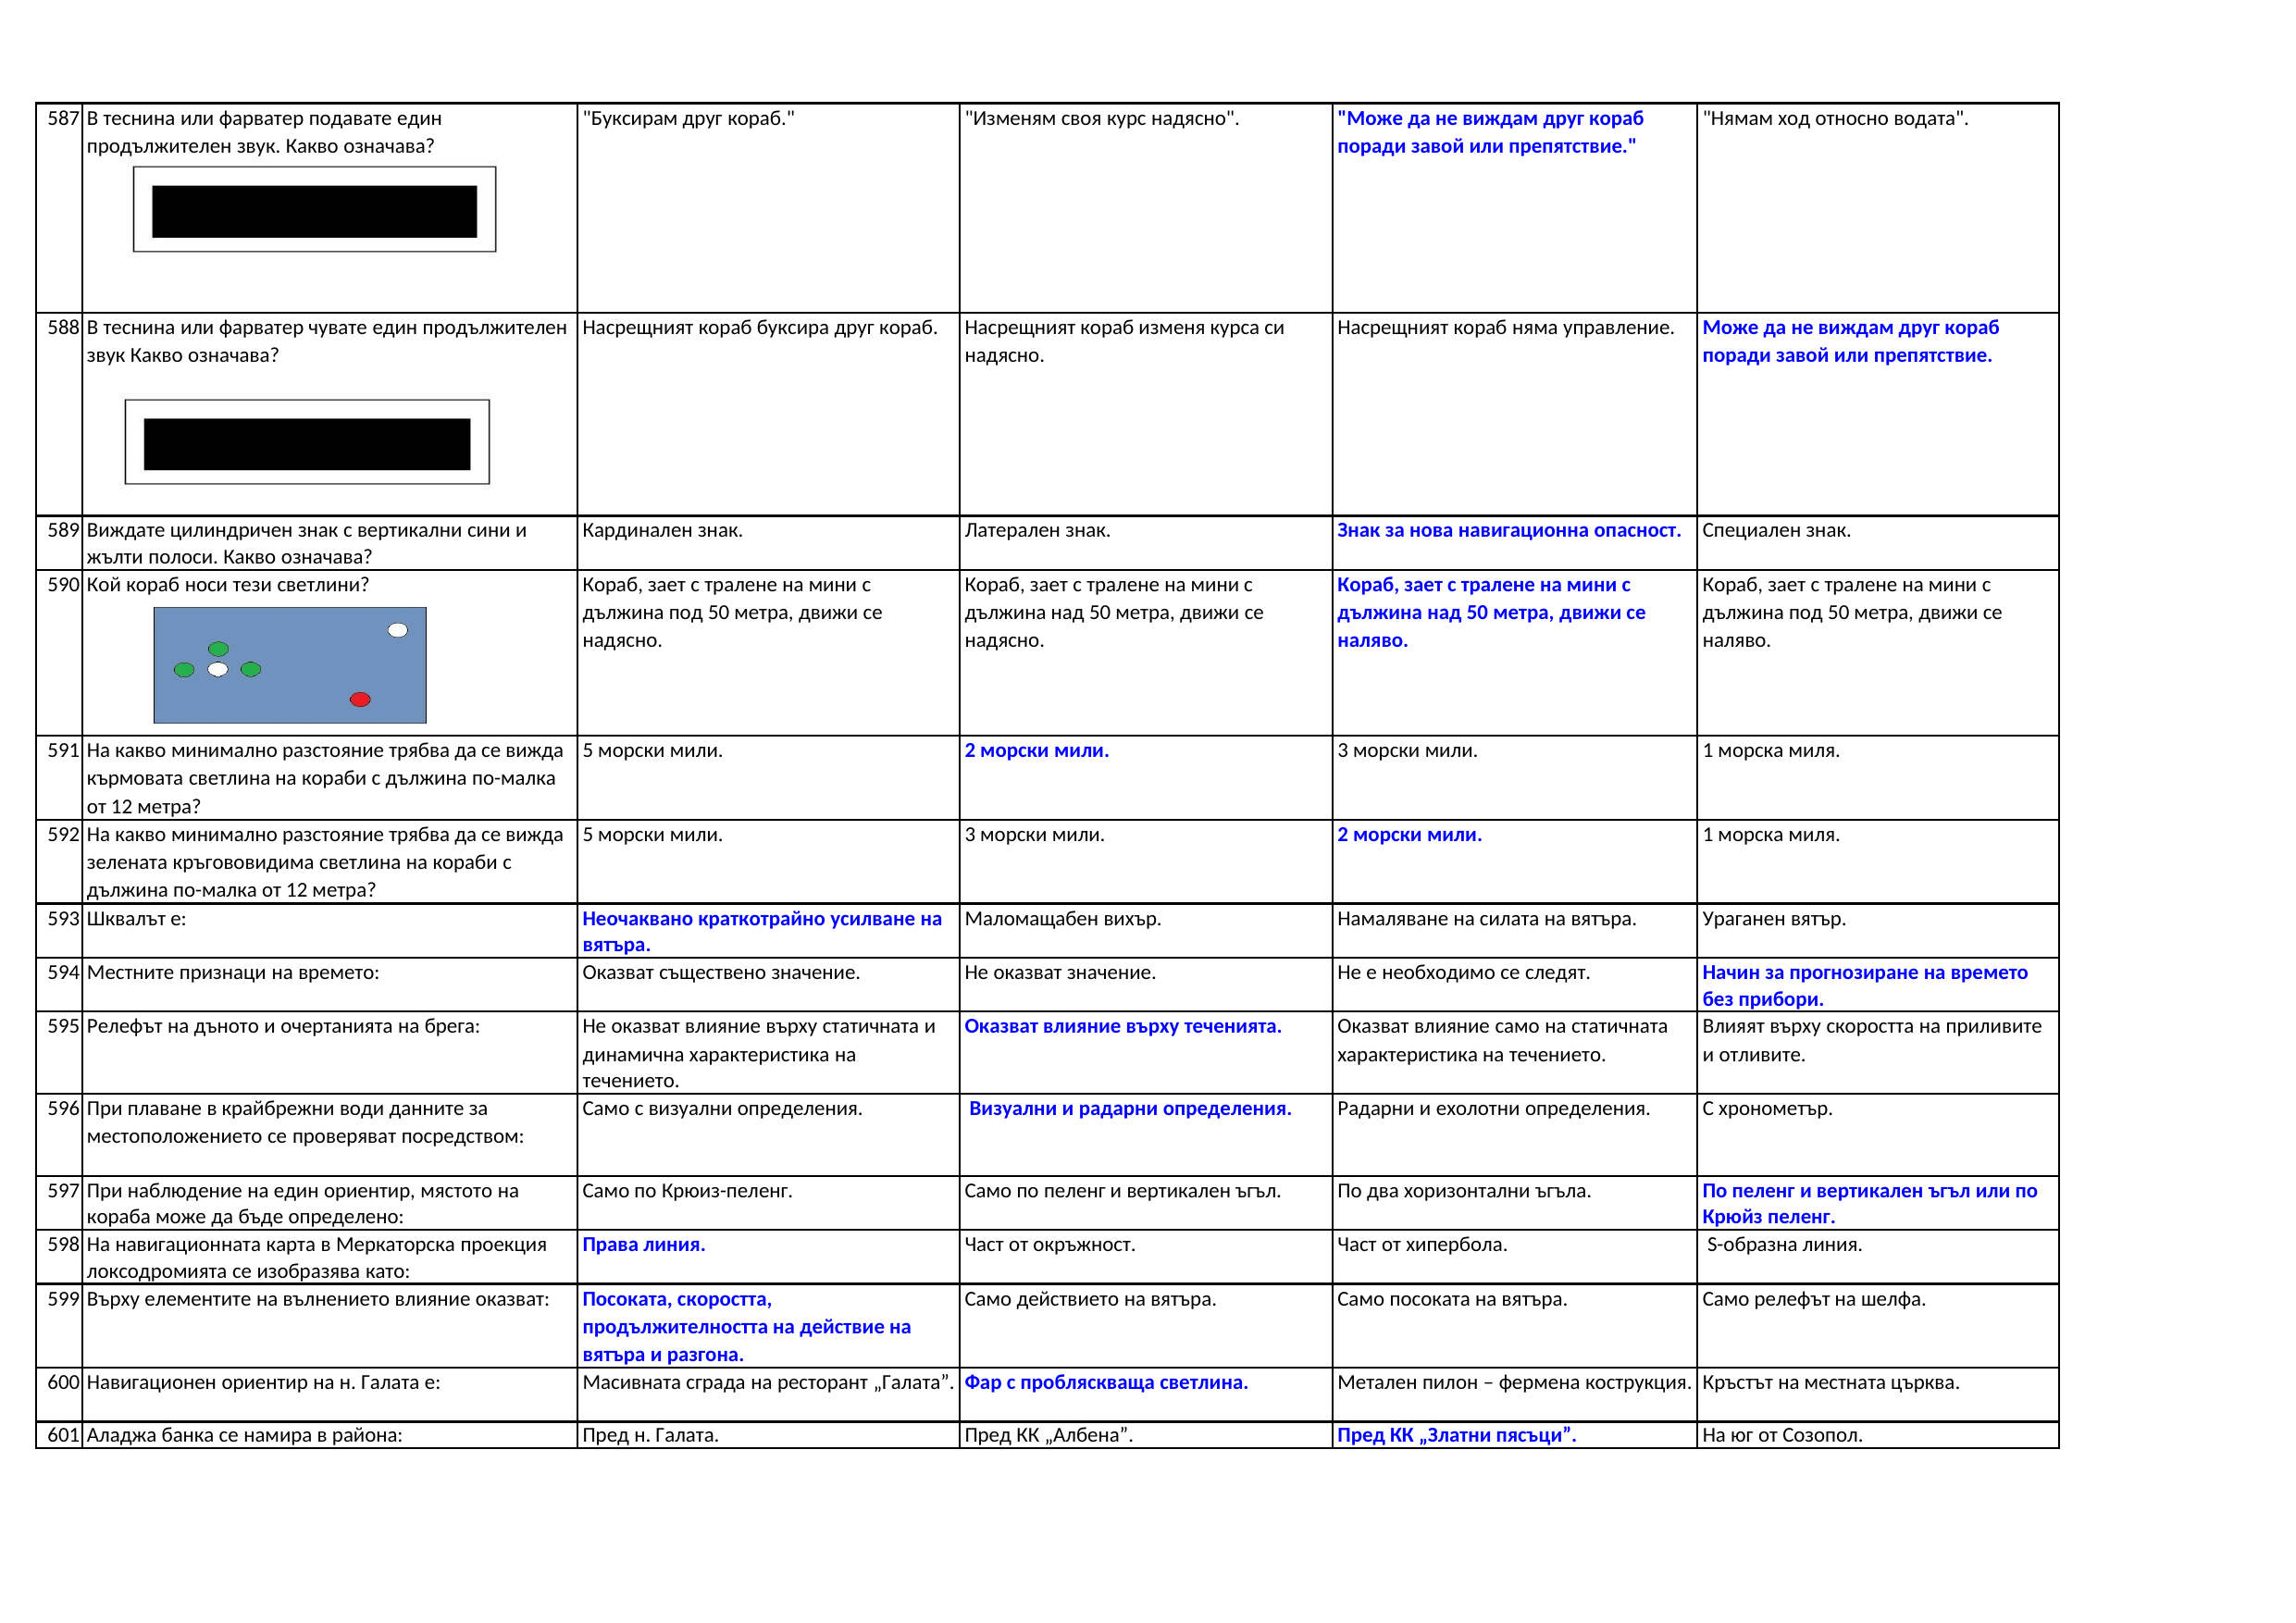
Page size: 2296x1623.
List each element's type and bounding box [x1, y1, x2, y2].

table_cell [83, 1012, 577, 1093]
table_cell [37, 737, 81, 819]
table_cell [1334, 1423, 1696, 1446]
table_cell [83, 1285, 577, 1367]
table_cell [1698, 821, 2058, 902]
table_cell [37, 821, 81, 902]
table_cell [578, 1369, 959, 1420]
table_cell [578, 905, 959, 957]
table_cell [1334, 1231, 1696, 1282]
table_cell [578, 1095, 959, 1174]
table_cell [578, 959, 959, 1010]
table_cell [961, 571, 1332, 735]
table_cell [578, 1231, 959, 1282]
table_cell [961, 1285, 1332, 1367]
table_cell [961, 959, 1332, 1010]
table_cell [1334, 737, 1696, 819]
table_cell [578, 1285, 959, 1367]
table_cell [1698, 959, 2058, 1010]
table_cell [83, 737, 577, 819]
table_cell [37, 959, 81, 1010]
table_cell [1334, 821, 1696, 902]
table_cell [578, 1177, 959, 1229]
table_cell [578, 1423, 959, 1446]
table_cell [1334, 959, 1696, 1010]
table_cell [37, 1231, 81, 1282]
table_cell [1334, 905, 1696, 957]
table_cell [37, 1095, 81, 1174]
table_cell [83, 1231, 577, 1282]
picture [127, 160, 498, 257]
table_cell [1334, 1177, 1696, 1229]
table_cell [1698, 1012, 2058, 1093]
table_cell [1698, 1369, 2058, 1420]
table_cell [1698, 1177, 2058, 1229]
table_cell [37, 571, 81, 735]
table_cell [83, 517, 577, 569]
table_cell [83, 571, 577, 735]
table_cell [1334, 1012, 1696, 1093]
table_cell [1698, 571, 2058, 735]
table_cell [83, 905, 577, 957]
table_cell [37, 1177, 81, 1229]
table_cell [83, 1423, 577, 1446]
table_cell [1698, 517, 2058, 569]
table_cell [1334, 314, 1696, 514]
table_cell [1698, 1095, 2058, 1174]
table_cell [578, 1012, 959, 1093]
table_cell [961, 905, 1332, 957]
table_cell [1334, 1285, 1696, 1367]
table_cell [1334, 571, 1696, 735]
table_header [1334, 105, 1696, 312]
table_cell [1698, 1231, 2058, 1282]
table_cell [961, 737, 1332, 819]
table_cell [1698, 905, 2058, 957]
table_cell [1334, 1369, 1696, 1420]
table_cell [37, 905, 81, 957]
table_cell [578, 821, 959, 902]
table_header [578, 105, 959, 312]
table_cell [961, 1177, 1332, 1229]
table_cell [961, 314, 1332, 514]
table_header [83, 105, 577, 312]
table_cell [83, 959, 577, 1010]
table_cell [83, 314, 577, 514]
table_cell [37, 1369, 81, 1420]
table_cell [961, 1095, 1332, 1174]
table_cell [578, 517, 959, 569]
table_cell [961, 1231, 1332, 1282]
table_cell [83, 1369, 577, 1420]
picture [118, 392, 491, 489]
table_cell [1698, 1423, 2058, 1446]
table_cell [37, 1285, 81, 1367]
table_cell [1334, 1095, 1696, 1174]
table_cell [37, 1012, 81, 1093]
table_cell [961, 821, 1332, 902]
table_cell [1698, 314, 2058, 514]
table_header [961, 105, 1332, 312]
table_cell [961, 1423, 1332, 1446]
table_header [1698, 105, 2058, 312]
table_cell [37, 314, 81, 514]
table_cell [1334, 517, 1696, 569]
picture [154, 606, 428, 725]
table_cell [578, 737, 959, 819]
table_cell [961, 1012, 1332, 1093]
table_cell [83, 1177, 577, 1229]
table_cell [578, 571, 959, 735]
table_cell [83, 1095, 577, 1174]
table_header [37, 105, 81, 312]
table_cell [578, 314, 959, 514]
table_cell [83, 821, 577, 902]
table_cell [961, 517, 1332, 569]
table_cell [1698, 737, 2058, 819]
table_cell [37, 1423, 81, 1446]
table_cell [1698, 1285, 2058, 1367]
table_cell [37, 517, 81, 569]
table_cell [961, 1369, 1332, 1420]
